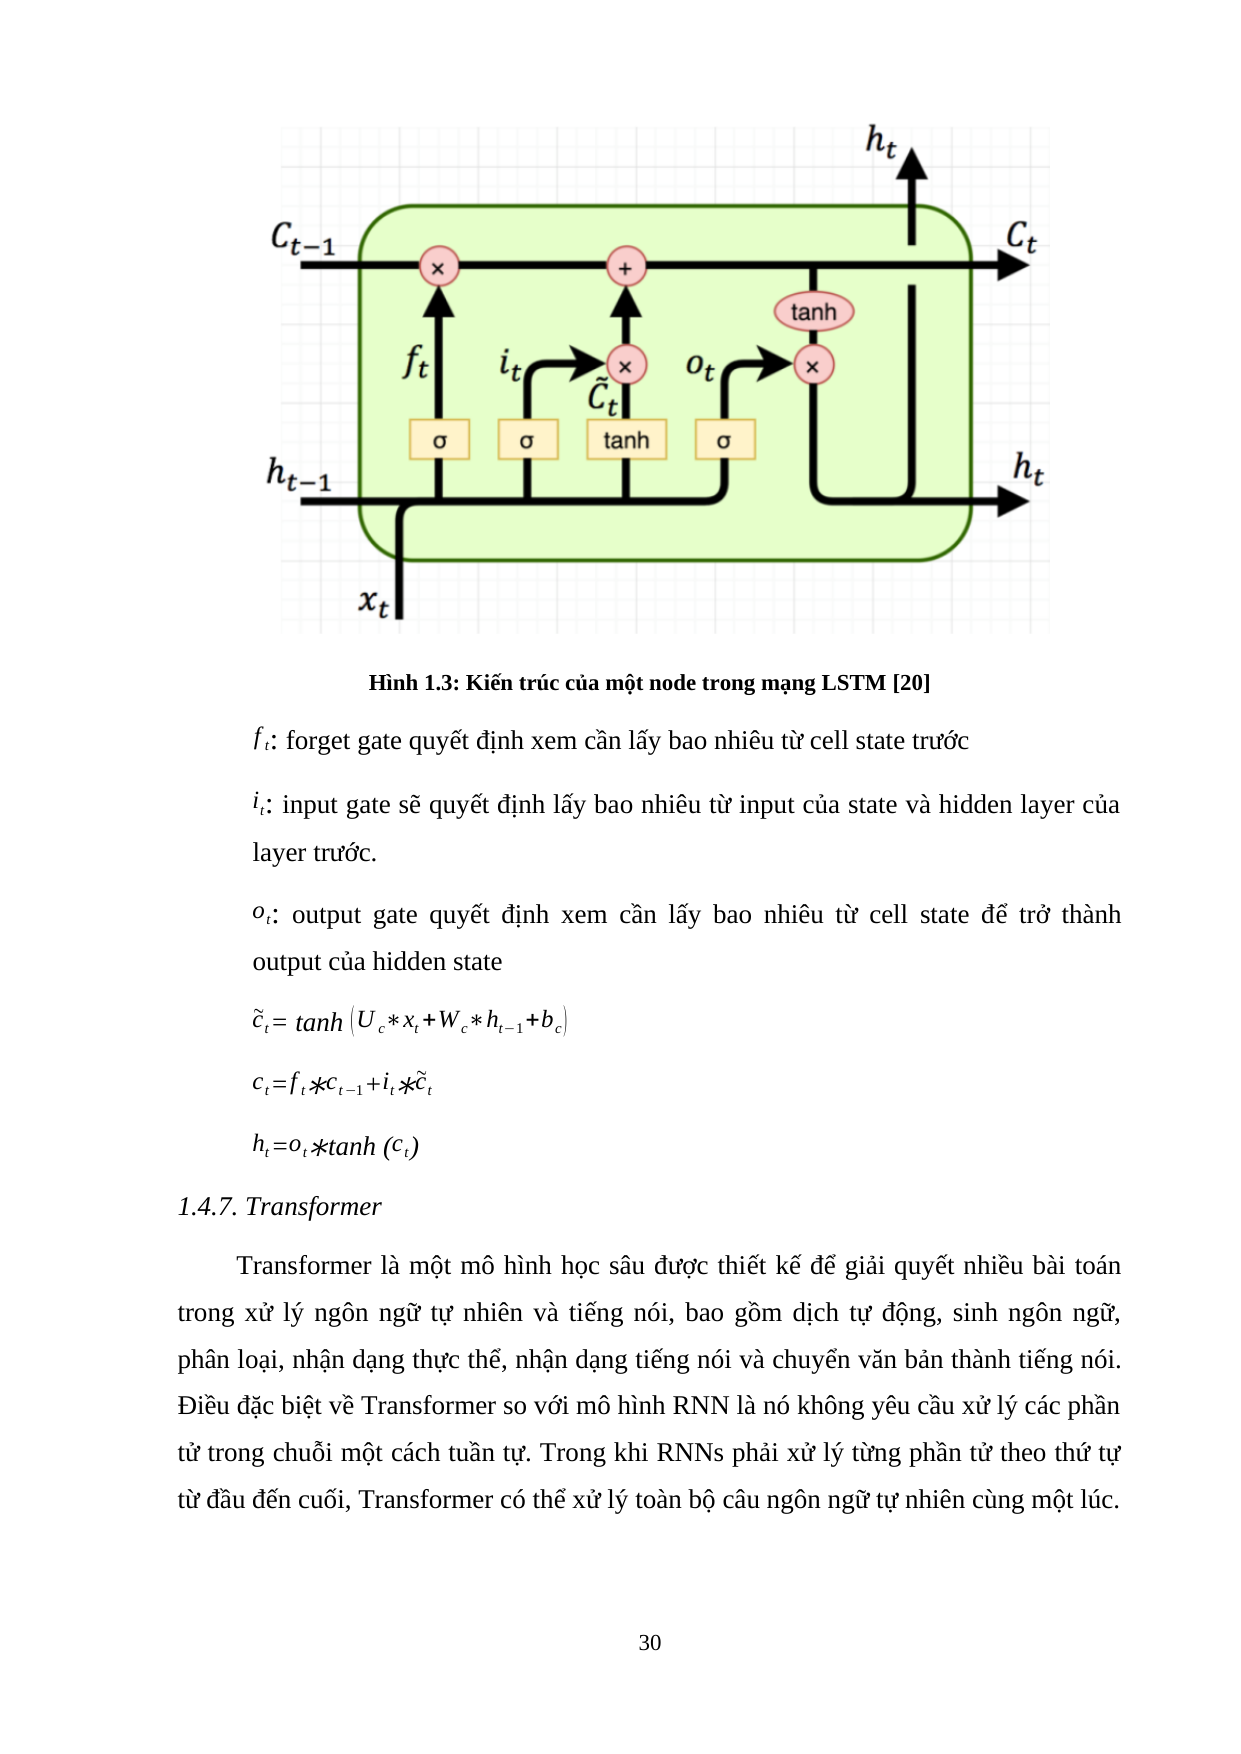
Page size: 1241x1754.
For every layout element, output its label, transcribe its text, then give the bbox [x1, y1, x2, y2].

text = tanh [252, 1004, 1122, 1039]
text : output gate quyết định xem cần lấy bao nhiêu từ cell state để trở thành output của hidden state [252, 895, 1122, 976]
text : forget gate quyết định xem cần lấy bao nhiêu từ cell state trước [252, 721, 1122, 756]
subtitle 1.4.7. Transformer [177, 1190, 1122, 1221]
picture [252, 118, 1050, 641]
text : input gate sẽ quyết định lấy bao nhiêu từ input của state và hidden layer của layer trước. [252, 786, 1122, 867]
text =​∗tanh () [252, 1129, 308, 1161]
subtitle Hình 1.3: Kiến trúc của một node trong mạng LSTM [20] [177, 669, 1122, 695]
text =​∗tanh () [328, 1129, 1122, 1161]
text Transformer là một mô hình học sâu được thiết kế để giải quyết nhiều bài toán trong xử lý ngôn ngữ tự nhiên và tiếng nói, bao gồm dịch tự động, sinh ngôn ngữ, phân loại, nhận dạng thực thể, nhận dạng tiếng nói và chuyển văn bản thành tiếng nói. Điều đặc biệt về Transformer so với mô hình RNN là nó không yêu cầu xử lý các phần tử trong chuỗi một cách tuần tự. Trong khi RNNs phải xử lý từng phần tử theo thứ tự từ đầu đến cuối, Transformer có thể xử lý toàn bộ câu ngôn ngữ tự nhiên cùng một lúc. [177, 1249, 1122, 1514]
text =∗​+∗ [252, 1067, 1122, 1100]
